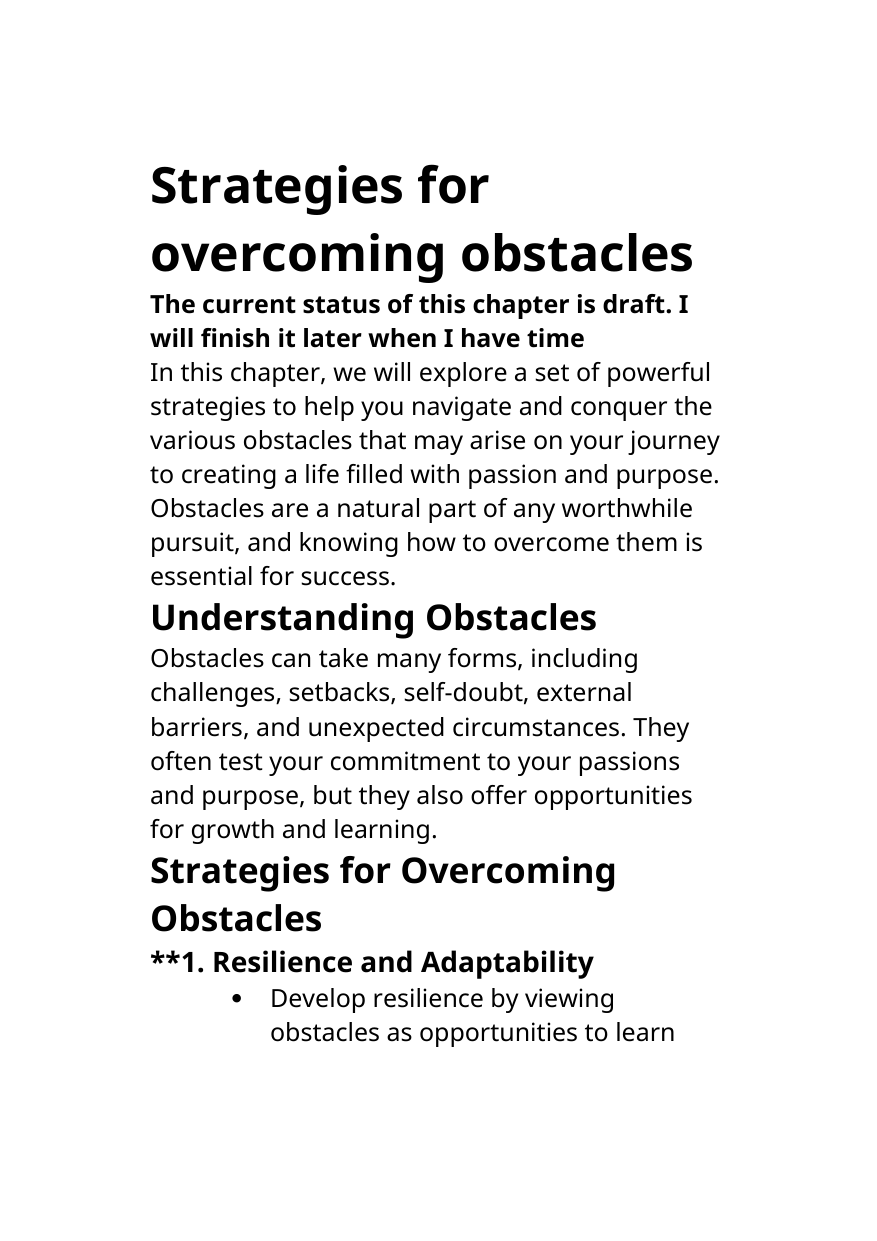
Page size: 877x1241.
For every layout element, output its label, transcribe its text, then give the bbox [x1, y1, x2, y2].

subtitle Strategies for Overcoming Obstacles [150, 845, 727, 942]
subtitle Understanding Obstacles [150, 593, 727, 641]
text The current status of this chapter is draft. I will finish it later when I have time [150, 286, 727, 354]
list Develop resilience by viewing obstacles as opportunities to learn and grow. Be adaptable and willing to adjust your approach when necessary. [232, 980, 727, 1048]
text In this chapter, we will explore a set of powerful strategies to help you navigate and conquer the various obstacles that may arise on your journey to creating a life filled with passion and purpose. Obstacles are a natural part of any worthwhile pursuit, and knowing how to overcome them is essential for success. [150, 354, 727, 593]
subtitle Strategies for overcoming obstacles [150, 150, 727, 286]
subtitle **1. Resilience and Adaptability [150, 942, 727, 980]
text Obstacles can take many forms, including challenges, setbacks, self-doubt, external barriers, and unexpected circumstances. They often test your commitment to your passions and purpose, but they also offer opportunities for growth and learning. [150, 641, 727, 845]
